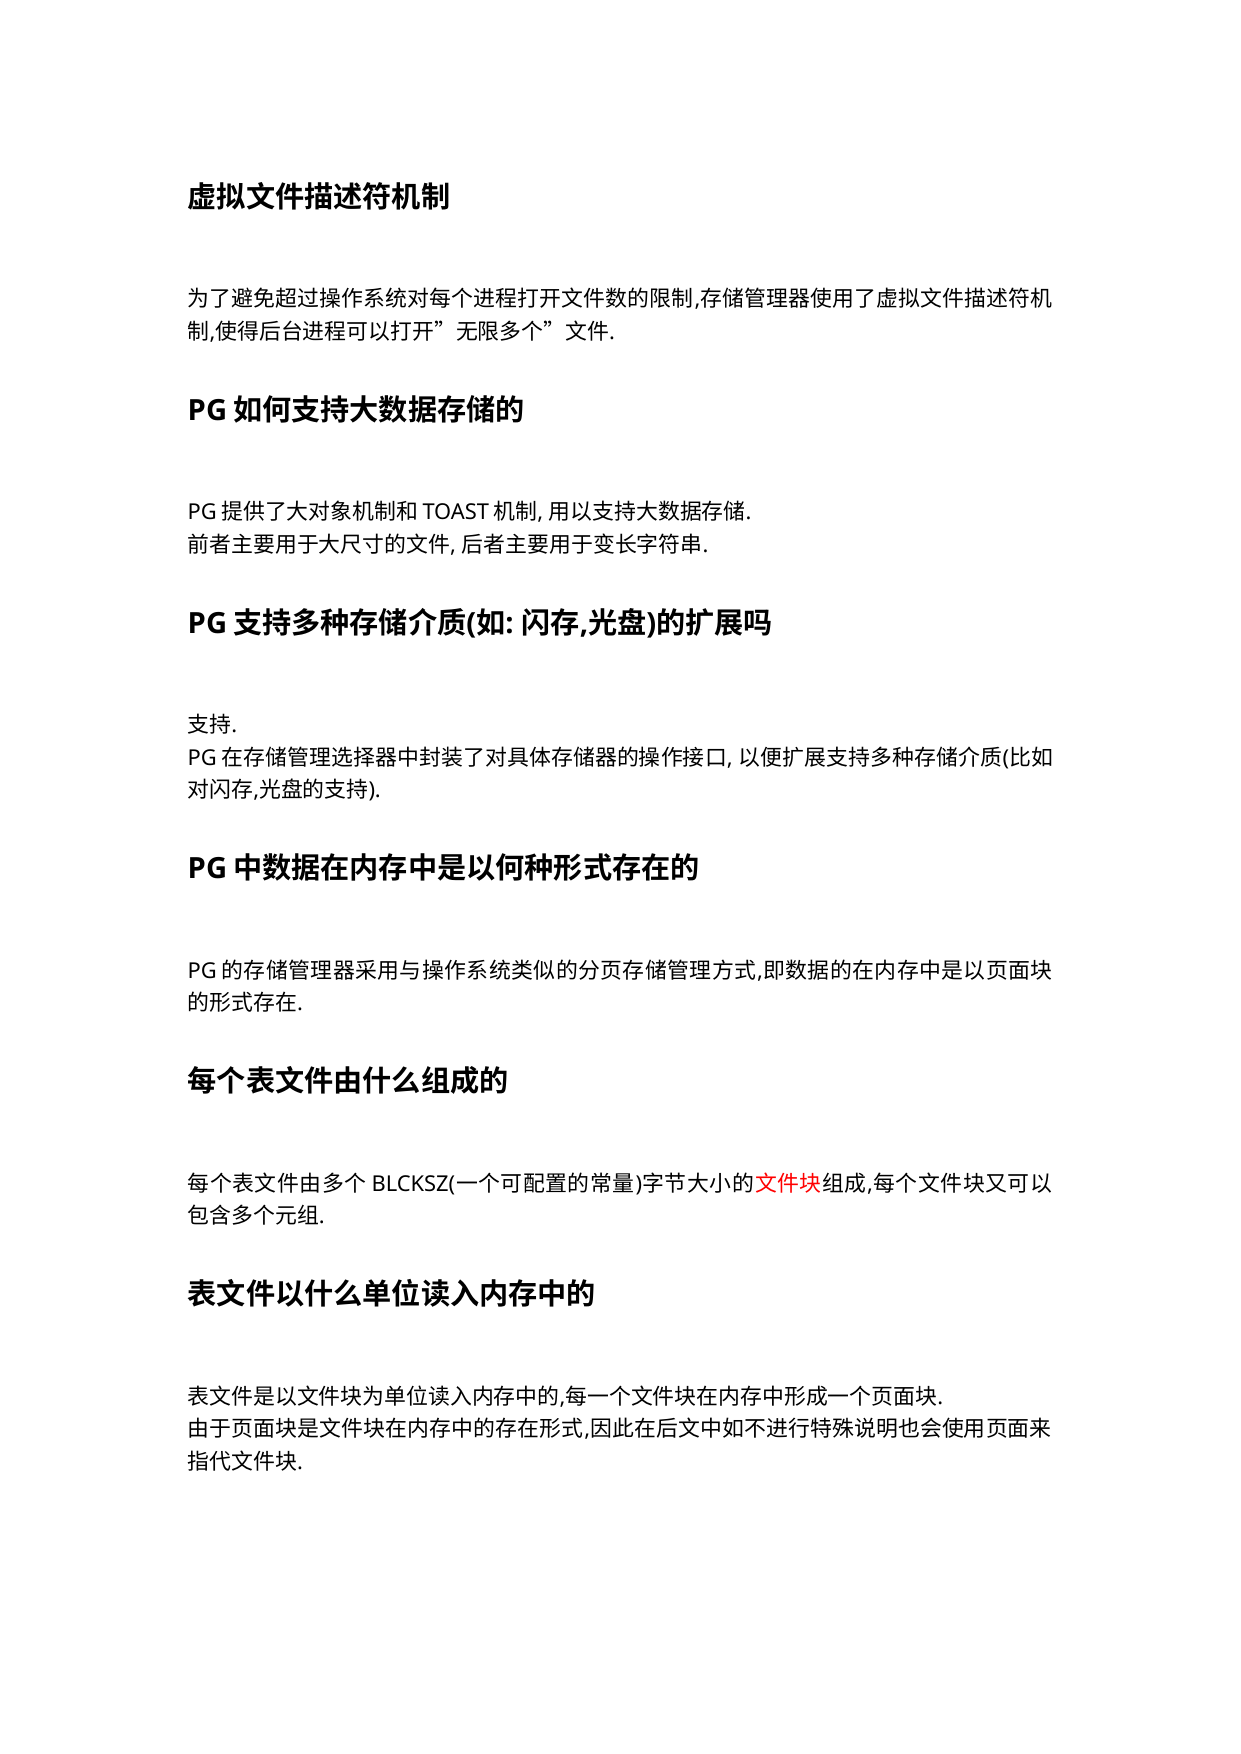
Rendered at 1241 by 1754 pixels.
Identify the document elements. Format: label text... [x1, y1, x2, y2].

text 表文件是以文件块为单位读入内存中的,每一个文件块在内存中形成一个页面块. [187, 1378, 1053, 1411]
text 每个表文件由多个BLCKSZ(一个可配置的常量)字节大小的文件块组成,每个文件块又可以包含多个元组. [187, 1165, 1053, 1230]
subtitle 虚拟文件描述符机制 [187, 162, 1053, 227]
subtitle PG如何支持大数据存储的 [187, 375, 1053, 440]
text 为了避免超过操作系统对每个进程打开文件数的限制,存储管理器使用了虚拟文件描述符机制,使得后台进程可以打开”无限多个”文件. [187, 281, 1053, 346]
text 支持. [187, 707, 1053, 739]
subtitle PG支持多种存储介质(如: 闪存,光盘)的扩展吗 [187, 588, 1053, 653]
subtitle 表文件以什么单位读入内存中的 [187, 1259, 1053, 1324]
subtitle PG中数据在内存中是以何种形式存在的 [187, 833, 1053, 898]
text PG提供了大对象机制和TOAST机制, 用以支持大数据存储. [187, 494, 1053, 526]
subtitle 每个表文件由什么组成的 [187, 1047, 1053, 1112]
text 由于页面块是文件块在内存中的存在形式,因此在后文中如不进行特殊说明也会使用页面来指代文件块. [187, 1411, 1053, 1476]
text PG在存储管理选择器中封装了对具体存储器的操作接口, 以便扩展支持多种存储介质(比如对闪存,光盘的支持). [187, 739, 1053, 804]
text PG的存储管理器采用与操作系统类似的分页存储管理方式,即数据的在内存中是以页面块的形式存在. [187, 952, 1053, 1017]
text 前者主要用于大尺寸的文件, 后者主要用于变长字符串. [187, 526, 1053, 559]
